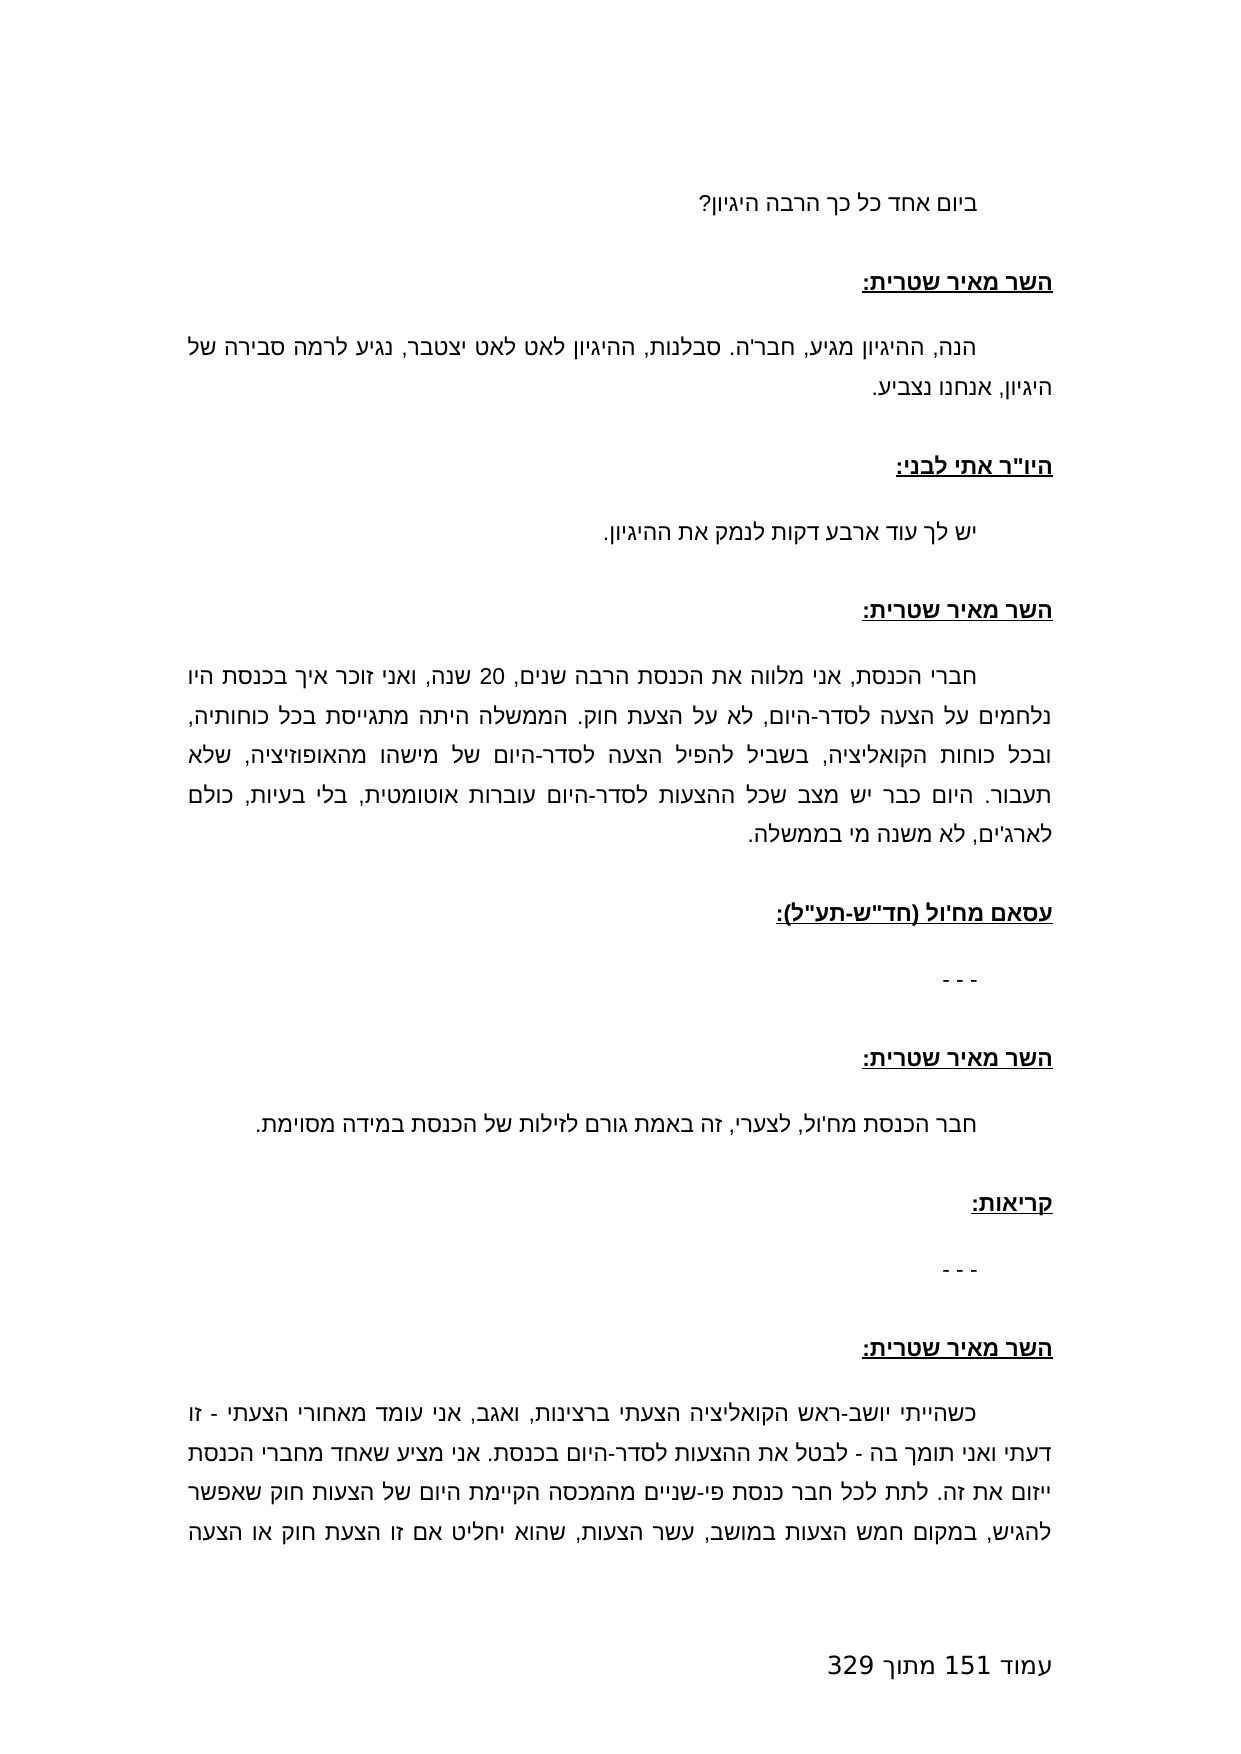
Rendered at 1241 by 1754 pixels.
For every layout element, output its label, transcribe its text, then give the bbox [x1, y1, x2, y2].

text עסאם מח'ול (חד"ש-תע"ל): [187, 900, 1053, 927]
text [187, 1400, 1053, 1545]
text השר מאיר שטרית: [187, 1334, 1053, 1361]
text - - - [187, 1256, 1053, 1282]
text יש לך עוד ארבע דקות לנמק את ההיגיון. [187, 518, 1053, 545]
text הנה, ההיגיון מגיע, חבר'ה. סבלנות, ההיגיון לאט לאט יצטבר, נגיע לרמה סבירה של היגיון, אנחנו נצביע. [187, 334, 1053, 400]
text היו"ר אתי לבני: [187, 453, 1053, 479]
text ביום אחד כל כך הרבה היגיון? [187, 189, 1053, 216]
text השר מאיר שטרית: [187, 597, 1053, 624]
text - - - [187, 966, 1053, 992]
text חבר הכנסת מח'ול, לצערי, זה באמת גורם לזילות של הכנסת במידה מסוימת. [187, 1111, 1053, 1137]
text השר מאיר שטרית: [187, 1045, 1053, 1071]
text השר מאיר שטרית: [187, 268, 1053, 295]
text חברי הכנסת, אני מלווה את הכנסת הרבה שנים, 20 שנה, ואני זוכר איך בכנסת היו נלחמים על הצעה לסדר-היום, לא על הצעת חוק. הממשלה היתה מתגייסת בכל כוחותיה, ובכל כוחות הקואליציה, בשביל להפיל הצעה לסדר-היום של מישהו מהאופוזיציה, שלא תעבור. היום כבר יש מצב שכל ההצעות לסדר-היום עוברות אוטומטית, בלי בעיות, כולם לארג'ים, לא משנה מי בממשלה. [187, 663, 1053, 848]
text קריאות: [187, 1190, 1053, 1216]
